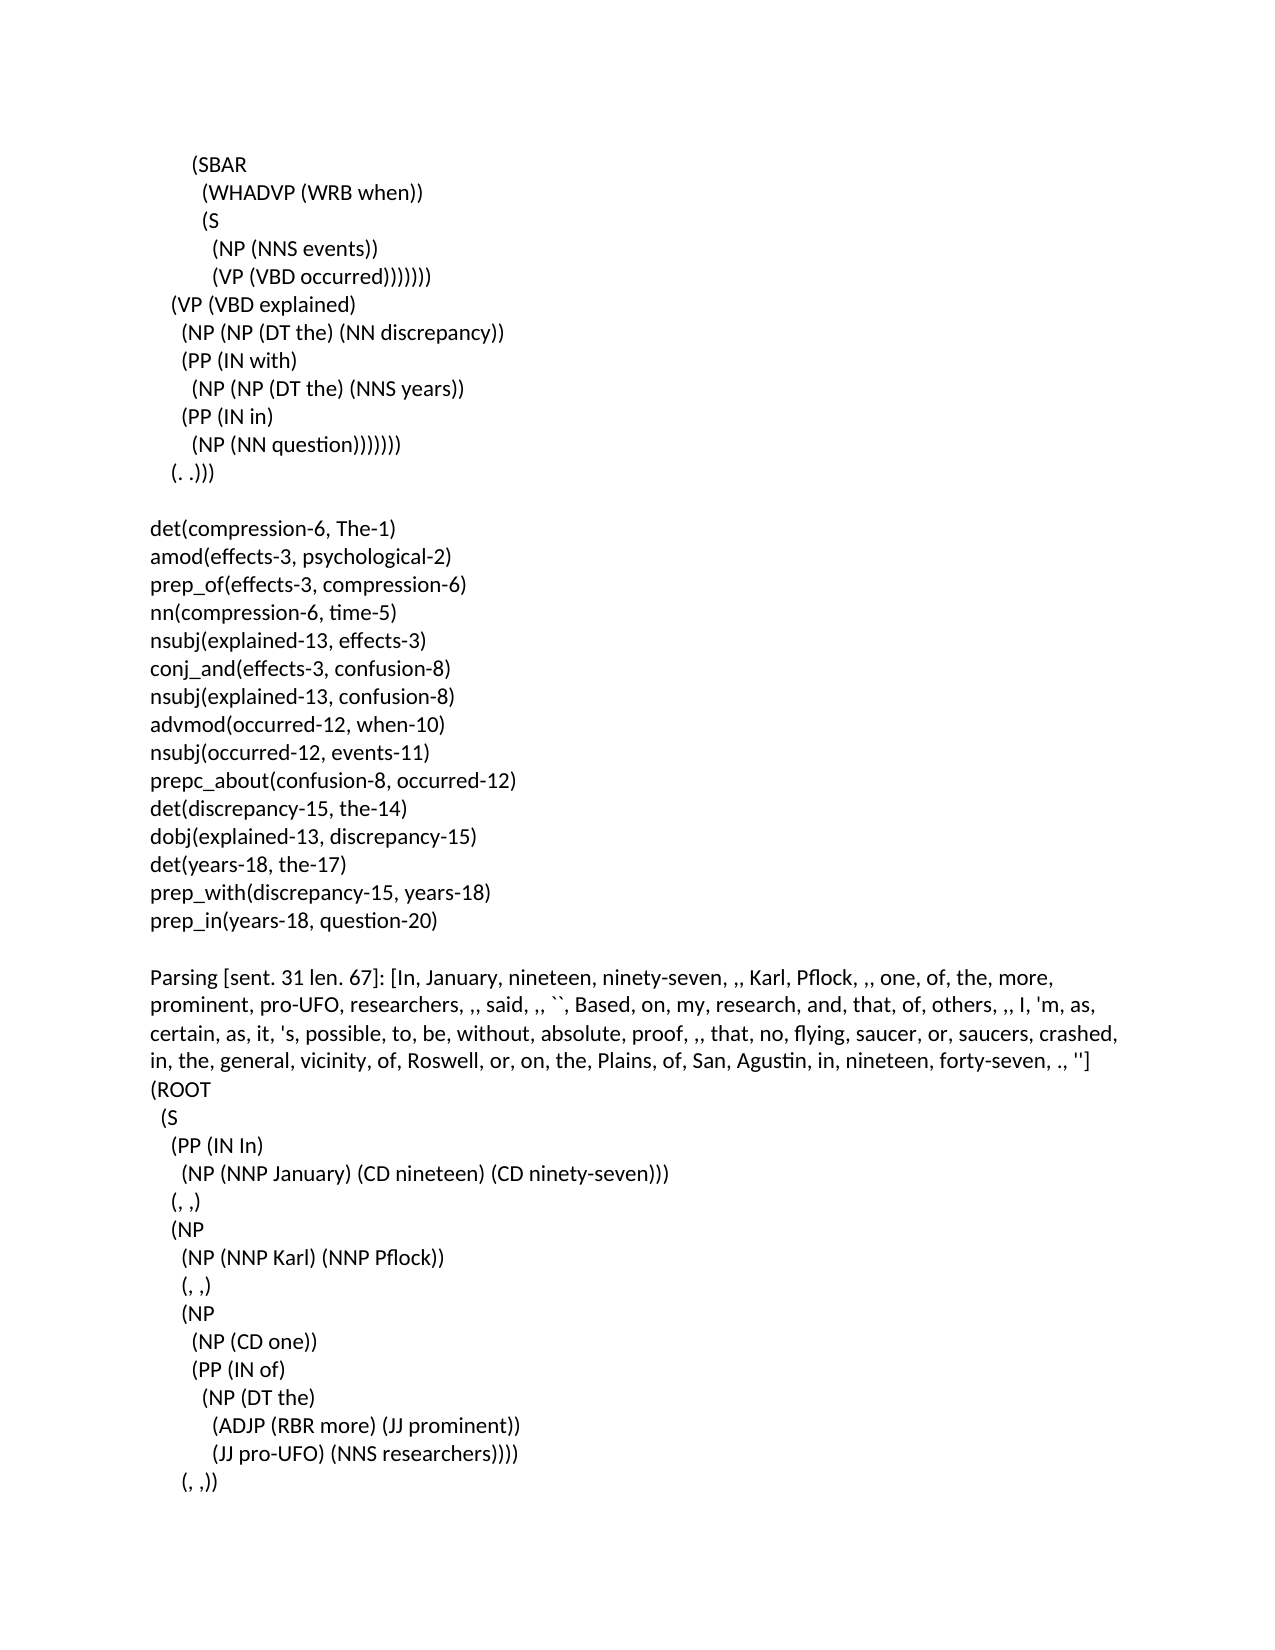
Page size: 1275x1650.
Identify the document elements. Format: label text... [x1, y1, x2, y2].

text (VP (VBD occurred))))))) [150, 262, 1125, 290]
text dobj(explained-13, discrepancy-15) [150, 822, 1125, 851]
text (S [150, 206, 1125, 234]
text advmod(occurred-12, when-10) [150, 710, 1125, 738]
text prep_in(years-18, question-20) [150, 907, 1125, 934]
text (PP (IN in) [150, 402, 1125, 430]
text (NP (DT the) [150, 1383, 1125, 1411]
text (PP (IN of) [150, 1355, 1125, 1383]
text prep_with(discrepancy-15, years-18) [150, 878, 1125, 907]
text nsubj(explained-13, effects-3) [150, 626, 1125, 654]
text prep_of(effects-3, compression-6) [150, 570, 1125, 598]
text nsubj(explained-13, confusion-8) [150, 682, 1125, 710]
text (NP [150, 1215, 1125, 1243]
text (NP (NP (DT the) (NNS years)) [150, 374, 1125, 402]
text (ADJP (RBR more) (JJ prominent)) [150, 1411, 1125, 1439]
text (ROOT [150, 1075, 1125, 1103]
text det(compression-6, The-1) [150, 514, 1125, 542]
text (NP (NNP Karl) (NNP Pflock)) [150, 1243, 1125, 1271]
text nsubj(occurred-12, events-11) [150, 738, 1125, 766]
text (NP (NNS events)) [150, 234, 1125, 262]
text (, ,) [150, 1271, 1125, 1299]
text (WHADVP (WRB when)) [150, 178, 1125, 206]
text (NP [150, 1299, 1125, 1327]
text (NP (NN question))))))) [150, 430, 1125, 458]
text (SBAR [150, 150, 1125, 178]
text (NP (NP (DT the) (NN discrepancy)) [150, 318, 1125, 346]
text amod(effects-3, psychological-2) [150, 542, 1125, 570]
text det(discrepancy-15, the-14) [150, 794, 1125, 822]
text (, ,) [150, 1187, 1125, 1215]
text (PP (IN with) [150, 346, 1125, 374]
text (PP (IN In) [150, 1131, 1125, 1159]
text det(years-18, the-17) [150, 851, 1125, 878]
text (S [150, 1103, 1125, 1131]
text conj_and(effects-3, confusion-8) [150, 654, 1125, 682]
text (. .))) [150, 458, 1125, 486]
text (VP (VBD explained) [150, 290, 1125, 318]
text Parsing [sent. 31 len. 67]: [In, January, nineteen, ninety-seven, ,, Karl, Pflock, ,, one, of, the, more, prominent, pro-UFO, researchers, ,, said, ,, ``, Based, on, my, research, and, that, of, others, ,, I, 'm, as, certain, as, it, 's, possible, to, be, without, absolute, proof, ,, that, no, flying, saucer, or, saucers, crashed, in, the, general, vicinity, of, Roswell, or, on, the, Plains, of, San, Agustin, in, nineteen, forty-seven, ., ''] [150, 963, 1125, 1075]
text (NP (NNP January) (CD nineteen) (CD ninety-seven))) [150, 1159, 1125, 1187]
text (, ,)) [150, 1467, 1125, 1495]
text nn(compression-6, time-5) [150, 598, 1125, 626]
text (JJ pro-UFO) (NNS researchers)))) [150, 1439, 1125, 1467]
text prepc_about(confusion-8, occurred-12) [150, 766, 1125, 794]
text (NP (CD one)) [150, 1327, 1125, 1355]
